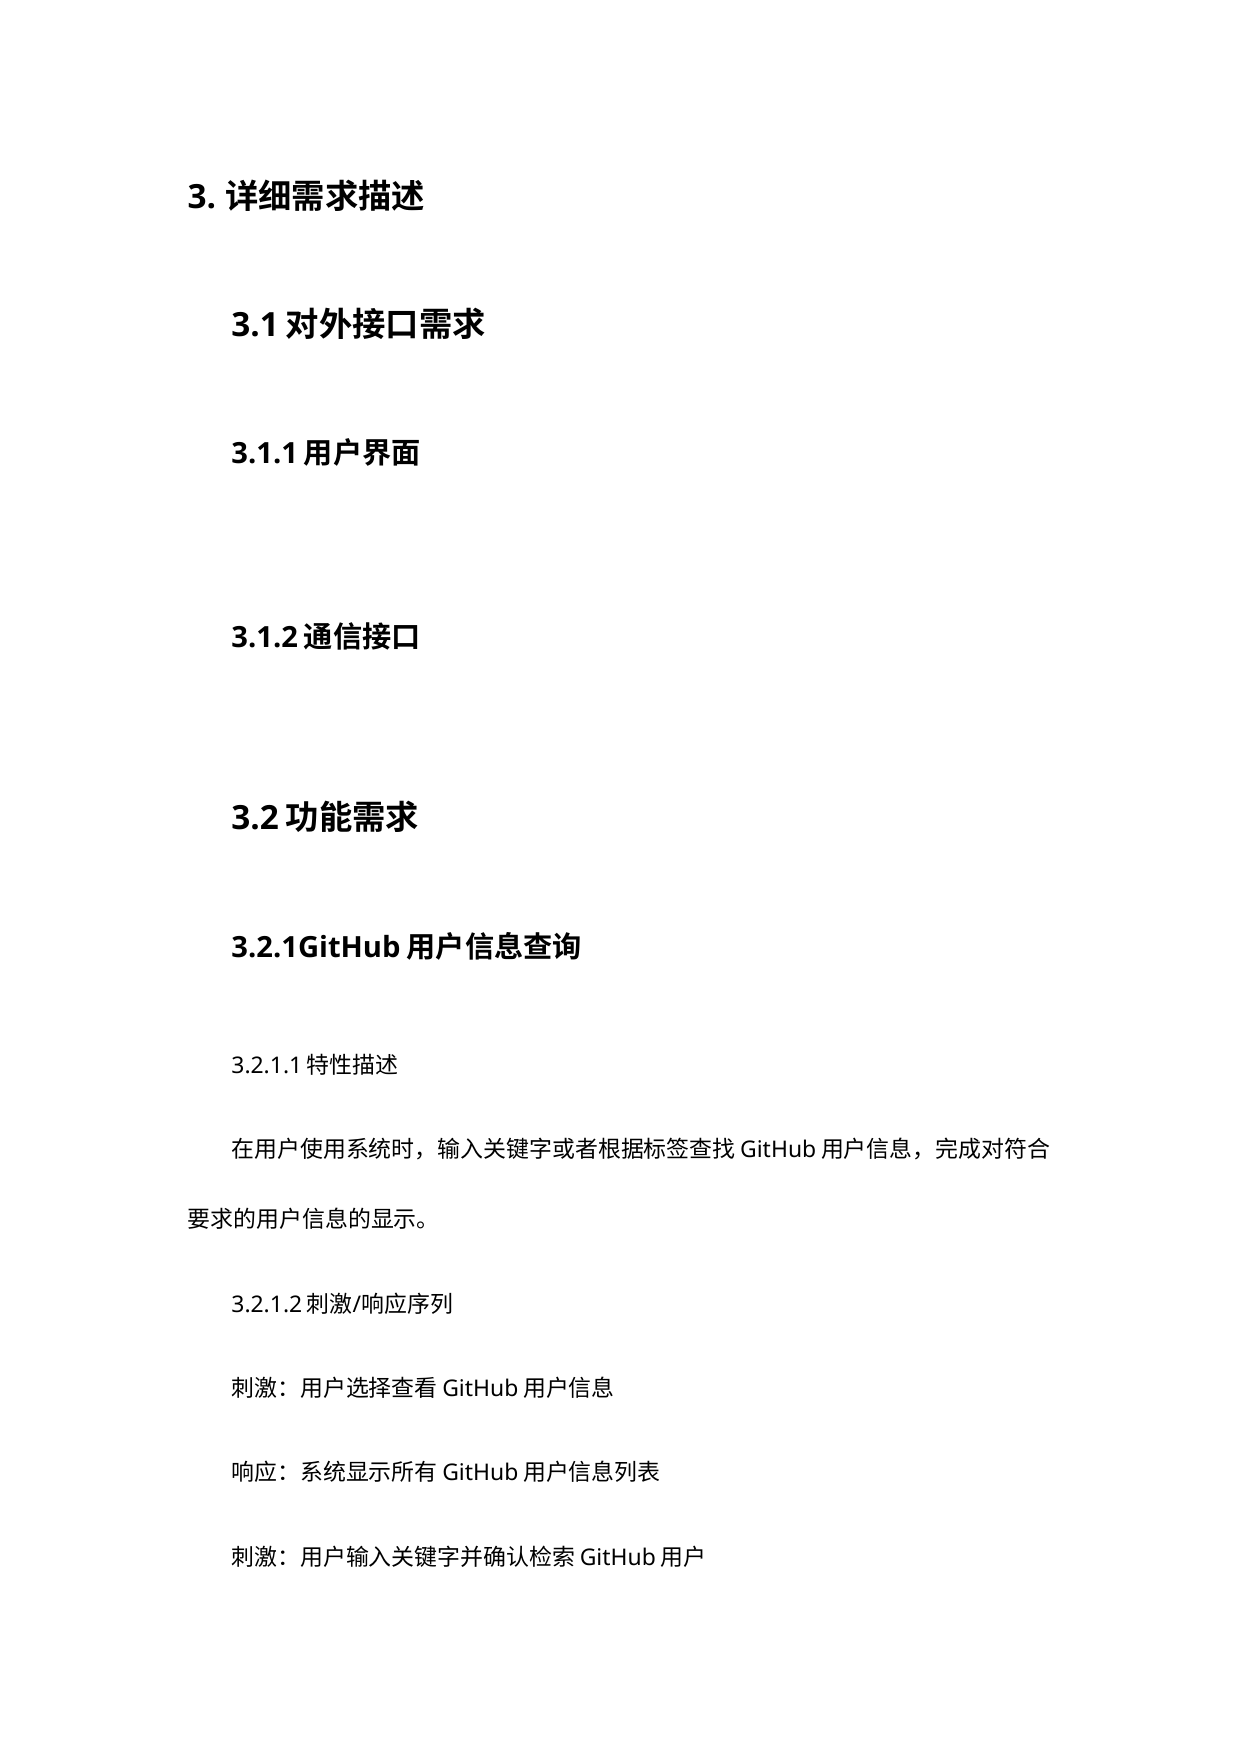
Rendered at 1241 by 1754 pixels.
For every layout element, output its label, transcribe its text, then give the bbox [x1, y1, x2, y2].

text 刺激：用户输入关键字并确认检索GitHub用户 [187, 1523, 1053, 1588]
text 响应：系统显示所有GitHub用户信息列表 [187, 1438, 1053, 1503]
subtitle 3.1.1用户界面 [187, 419, 1053, 484]
text 3.2.1.1特性描述 [187, 1031, 1053, 1096]
text 3.2.1.2刺激/响应序列 [187, 1270, 1053, 1335]
text 3.2.1GitHub用户信息查询 [187, 912, 1053, 977]
subtitle 3.1.2通信接口 [187, 602, 1053, 667]
text 刺激：用户选择查看GitHub用户信息 [187, 1354, 1053, 1419]
text 在用户使用系统时，输入关键字或者根据标签查找GitHub用户信息，完成对符合要求的用户信息的显示。 [187, 1115, 1053, 1251]
subtitle 3.2功能需求 [187, 783, 1053, 848]
subtitle 3. 详细需求描述 [187, 162, 1053, 227]
subtitle 3.1对外接口需求 [187, 289, 1053, 354]
